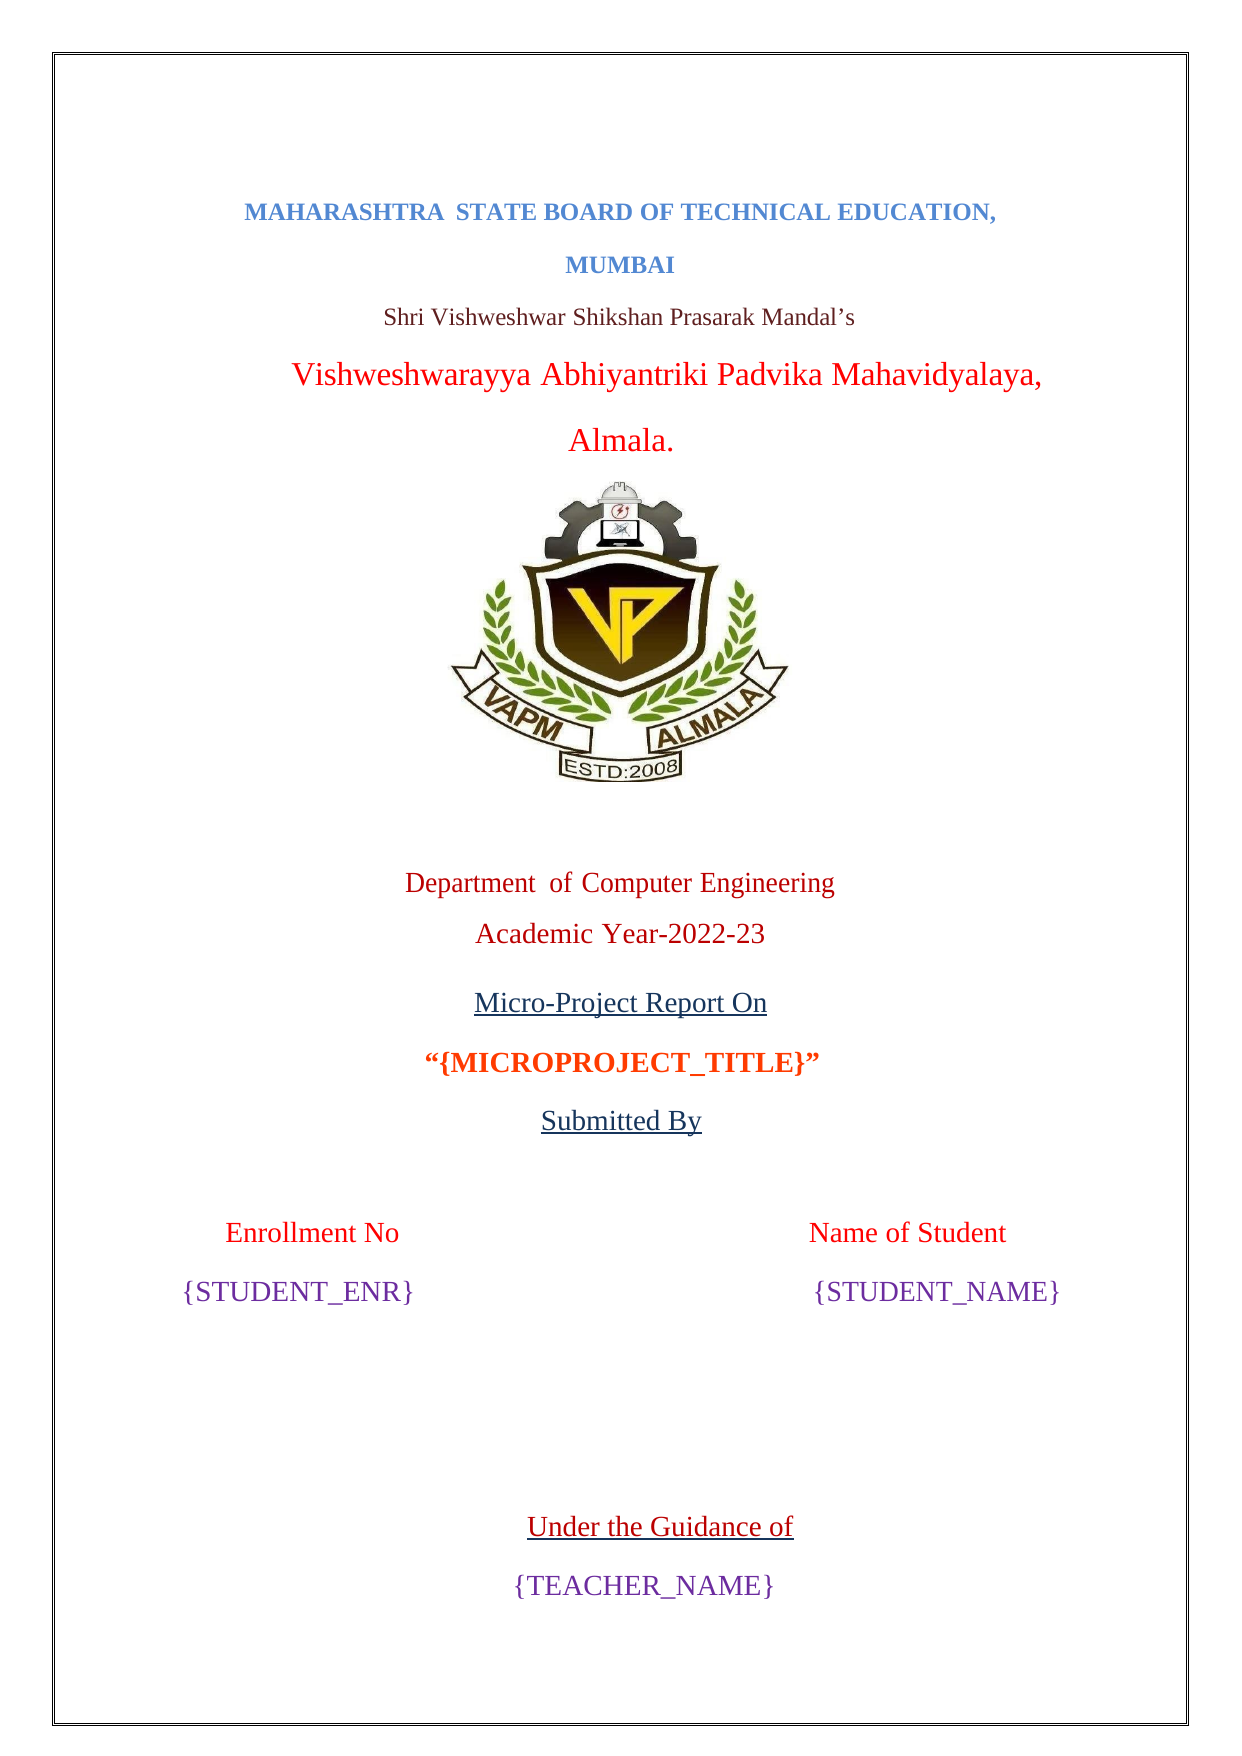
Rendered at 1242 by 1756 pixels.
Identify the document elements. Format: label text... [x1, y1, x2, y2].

text Submitted By [224, 1103, 1018, 1137]
text Enrollment No Name of Student [225, 1216, 1102, 1249]
text Shri Vishweshwar Shikshan Prasarak Mandal’s [220, 303, 1018, 331]
text {STUDENT_ENR} {STUDENT_NAME} [137, 1274, 1102, 1308]
picture [447, 481, 793, 782]
text MAHARASHTRA STATE BOARD OF TECHNICAL EDUCATION, MUMBAI [222, 197, 1018, 279]
text Almala. [224, 420, 1018, 458]
text Micro-Project Report On [223, 985, 1018, 1019]
text {TEACHER_NAME} [414, 1568, 944, 1601]
text Under the Guidance of [489, 1509, 812, 1542]
subtitle Vishweshwarayya Abhiyantriki Padvika Mahavidyalaya, [291, 354, 1102, 393]
text “{MICROPROJECT_TITLE}” [226, 1045, 1018, 1078]
text Department of Computer Engineering Academic Year-2022-23 [403, 866, 837, 950]
